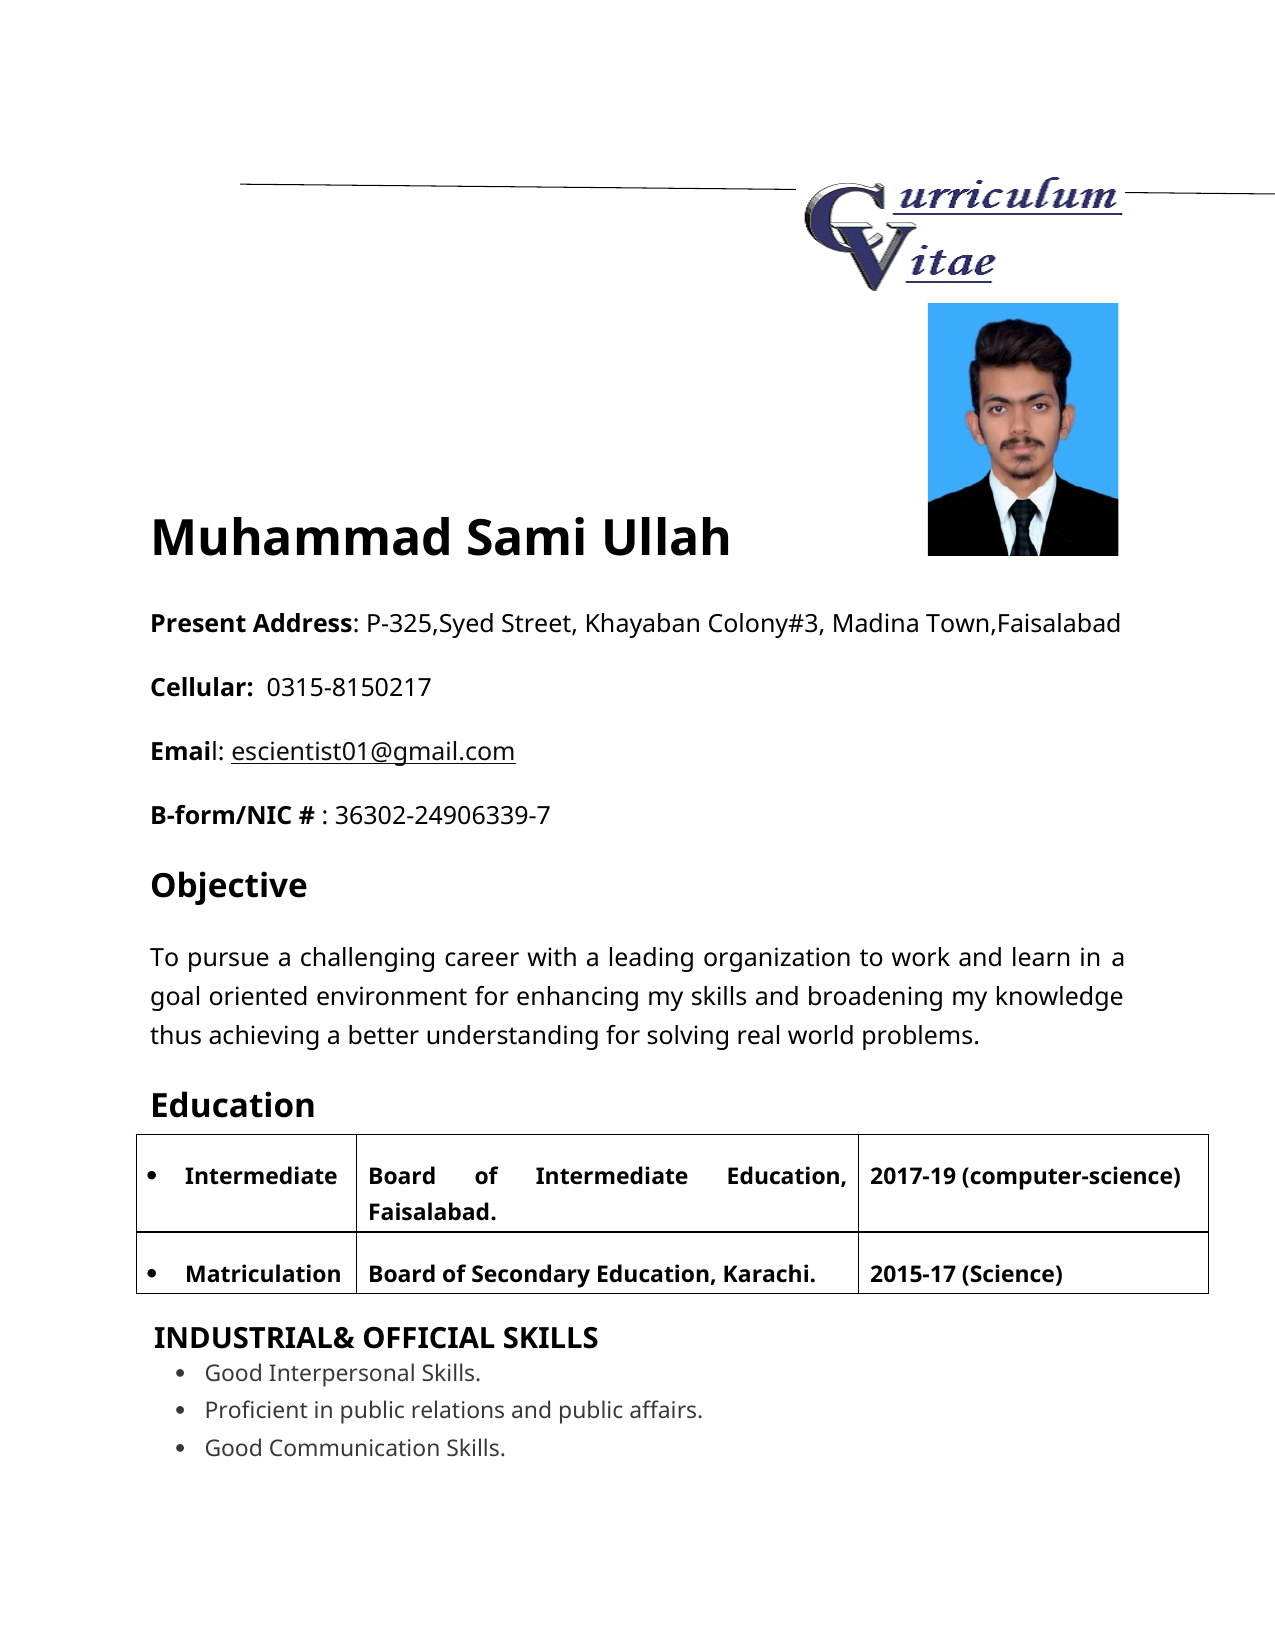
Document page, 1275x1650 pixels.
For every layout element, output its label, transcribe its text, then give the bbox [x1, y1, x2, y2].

text B-form/NIC # : 36302-24906339-7 [150, 798, 1125, 832]
text To pursue a challenging career with a leading organization to work and learn in a goal oriented environment for enhancing my skills and broadening my knowledge thus achieving a better understanding for solving real world problems. [150, 939, 1125, 1052]
table_cell Board of Secondary Education, Karachi. [357, 1233, 858, 1293]
table_header Board of Intermediate Education, Faisalabad. [357, 1135, 858, 1231]
picture [796, 175, 1125, 294]
text Muhammad Sami Ullah [150, 175, 1125, 570]
table_header 2017-19 (computer-science) [859, 1135, 1208, 1231]
text Email: escientist01@gmail.com [150, 734, 1125, 768]
text Present Address: P-325,Syed Street, Khayaban Colony#3, Madina Town,Faisalabad [150, 605, 1125, 639]
text Education [150, 1082, 1125, 1127]
text Objective [150, 862, 1125, 907]
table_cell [136, 1294, 1208, 1469]
table_cell Matriculation [137, 1233, 356, 1293]
table_header Intermediate [137, 1135, 356, 1231]
picture [927, 303, 1119, 556]
table_cell 2015-17 (Science) [859, 1233, 1208, 1293]
text Cellular: 0315-8150217 [150, 669, 1125, 704]
